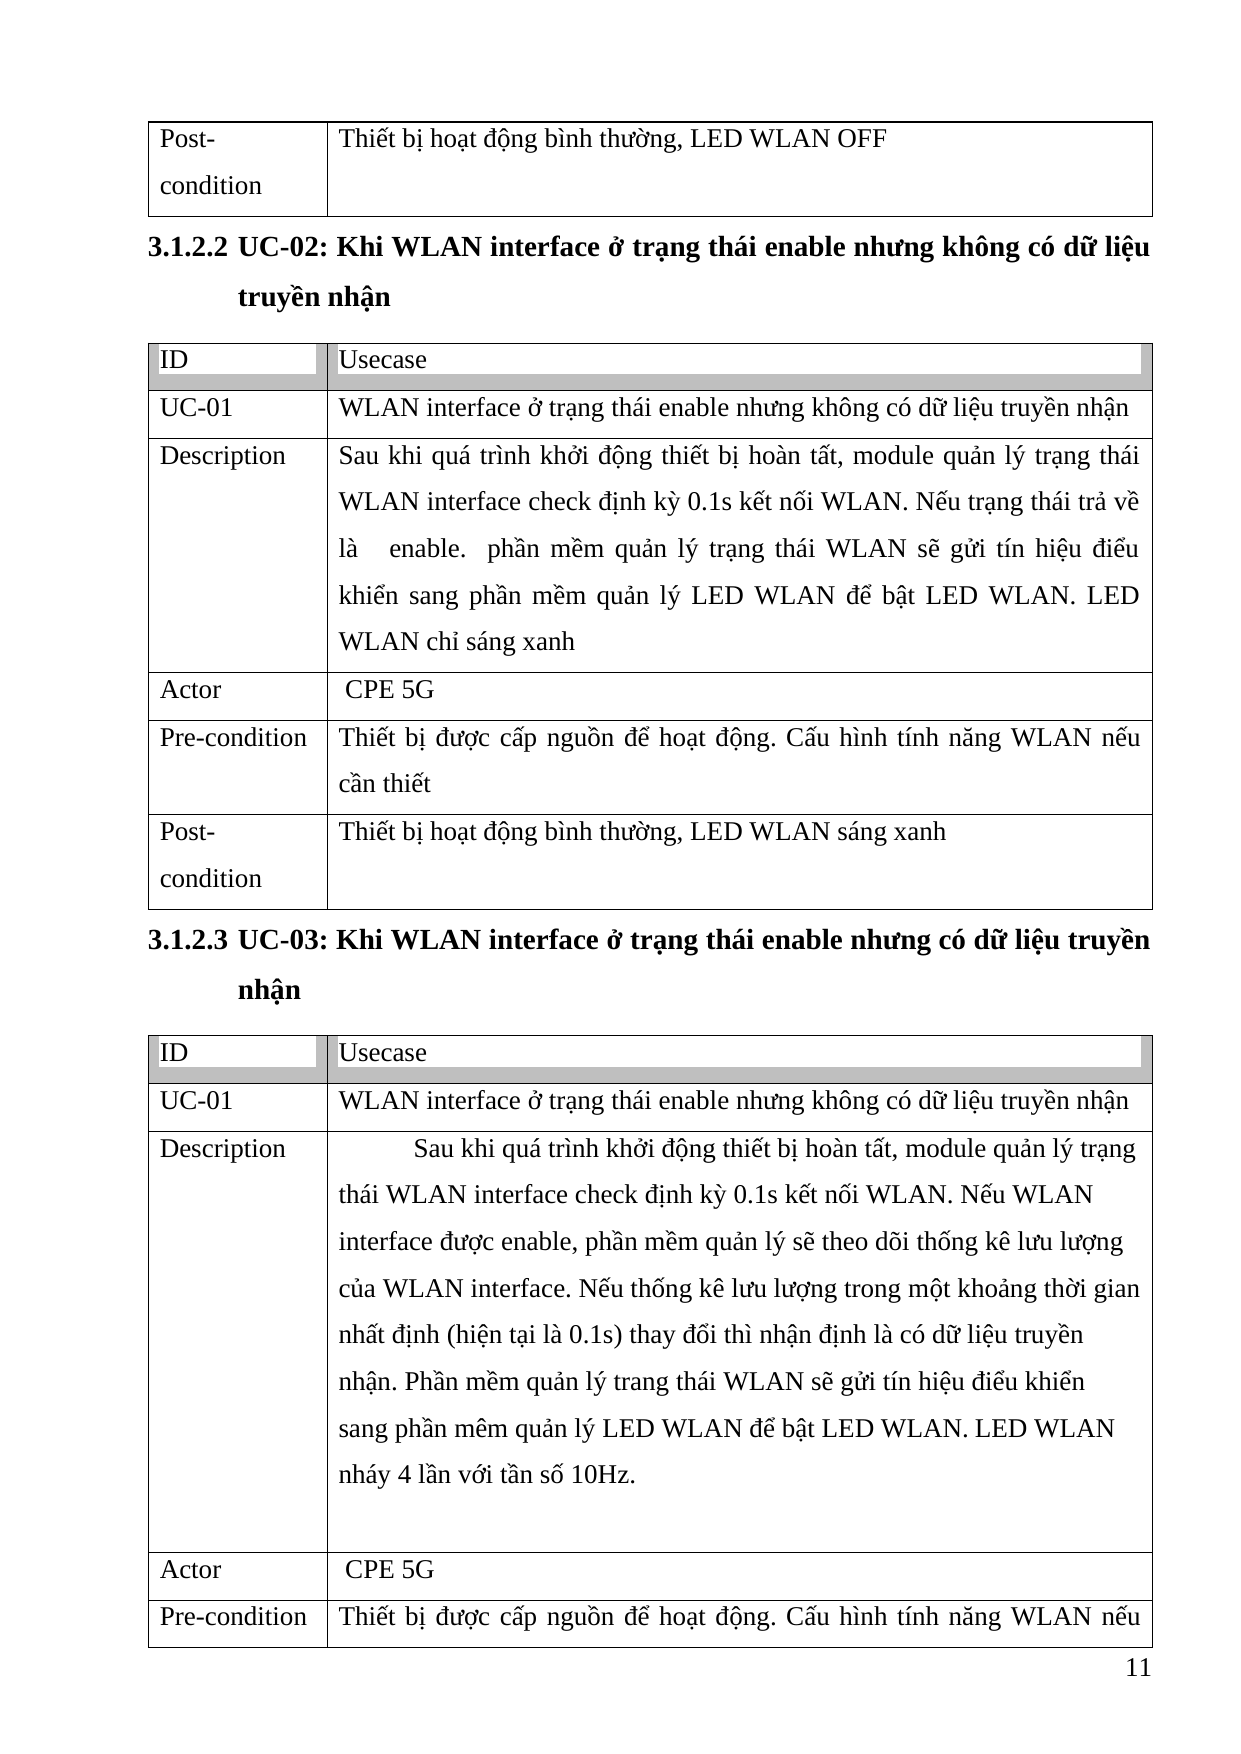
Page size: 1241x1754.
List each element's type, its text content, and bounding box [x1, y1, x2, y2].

table_header Usecase [328, 1036, 1152, 1083]
table_cell Actor [149, 1553, 327, 1599]
table_cell Post-condition [149, 123, 327, 216]
table_cell UC-01 [149, 391, 327, 438]
table_cell WLAN interface ở trạng thái enable nhưng không có dữ liệu truyền nhận [328, 1084, 1152, 1131]
table_cell CPE 5G [328, 673, 1152, 720]
table_cell Pre-condition [149, 1601, 327, 1647]
table_cell Post-condition [149, 815, 327, 909]
table_header ID [149, 1036, 327, 1083]
table_cell Actor [149, 673, 327, 720]
table_cell Sau khi quá trình khởi động thiết bị hoàn tất, module quản lý trạng thái WLAN interface check định kỳ 0.1s kết nối WLAN. Nếu trạng thái trả về là enable. phần mềm quản lý trạng thái WLAN sẽ gửi tín hiệu điểu khiển sang phần mềm quản lý LED WLAN để bật LED WLAN. LED WLAN chỉ sáng xanh [328, 439, 1152, 672]
table_cell Thiết bị hoạt động bình thường, LED WLAN OFF [328, 123, 1152, 216]
table_cell Thiết bị hoạt động bình thường, LED WLAN sáng xanh [328, 815, 1152, 909]
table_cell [328, 1601, 1152, 1647]
table_cell Sau khi quá trình khởi động thiết bị hoàn tất, module quản lý trạng thái WLAN interface check định kỳ 0.1s kết nối WLAN. Nếu WLAN interface được enable, phần mềm quản lý sẽ theo dõi thống kê lưu lượng của WLAN interface. Nếu thống kê lưu lượng trong một khoảng thời gian nhất định (hiện tại là 0.1s) thay đổi thì nhận định là có dữ liệu truyền nhận. Phần mềm quản lý trang thái WLAN sẽ gửi tín hiệu điểu khiển sang phần mêm quản lý LED WLAN để bật LED WLAN. LED WLAN nháy 4 lần với tần số 10Hz. [328, 1132, 1152, 1552]
table_cell Thiết bị được cấp nguồn để hoạt động. Cấu hình tính năng WLAN nếu cần thiết [328, 721, 1152, 814]
subtitle UC-02: Khi WLAN interface ở trạng thái enable nhưng không có dữ liệu truyền nhận [148, 229, 1152, 313]
table_cell Pre-condition [149, 721, 327, 814]
table_cell CPE 5G [328, 1553, 1152, 1599]
table_cell UC-01 [149, 1084, 327, 1131]
table_cell WLAN interface ở trạng thái enable nhưng không có dữ liệu truyền nhận [328, 391, 1152, 438]
table_cell Description [149, 439, 327, 672]
table_header Usecase [328, 344, 1152, 390]
table_header ID [149, 344, 327, 390]
table_cell Description [149, 1132, 327, 1552]
subtitle UC-03: Khi WLAN interface ở trạng thái enable nhưng có dữ liệu truyền nhận [148, 922, 1152, 1006]
